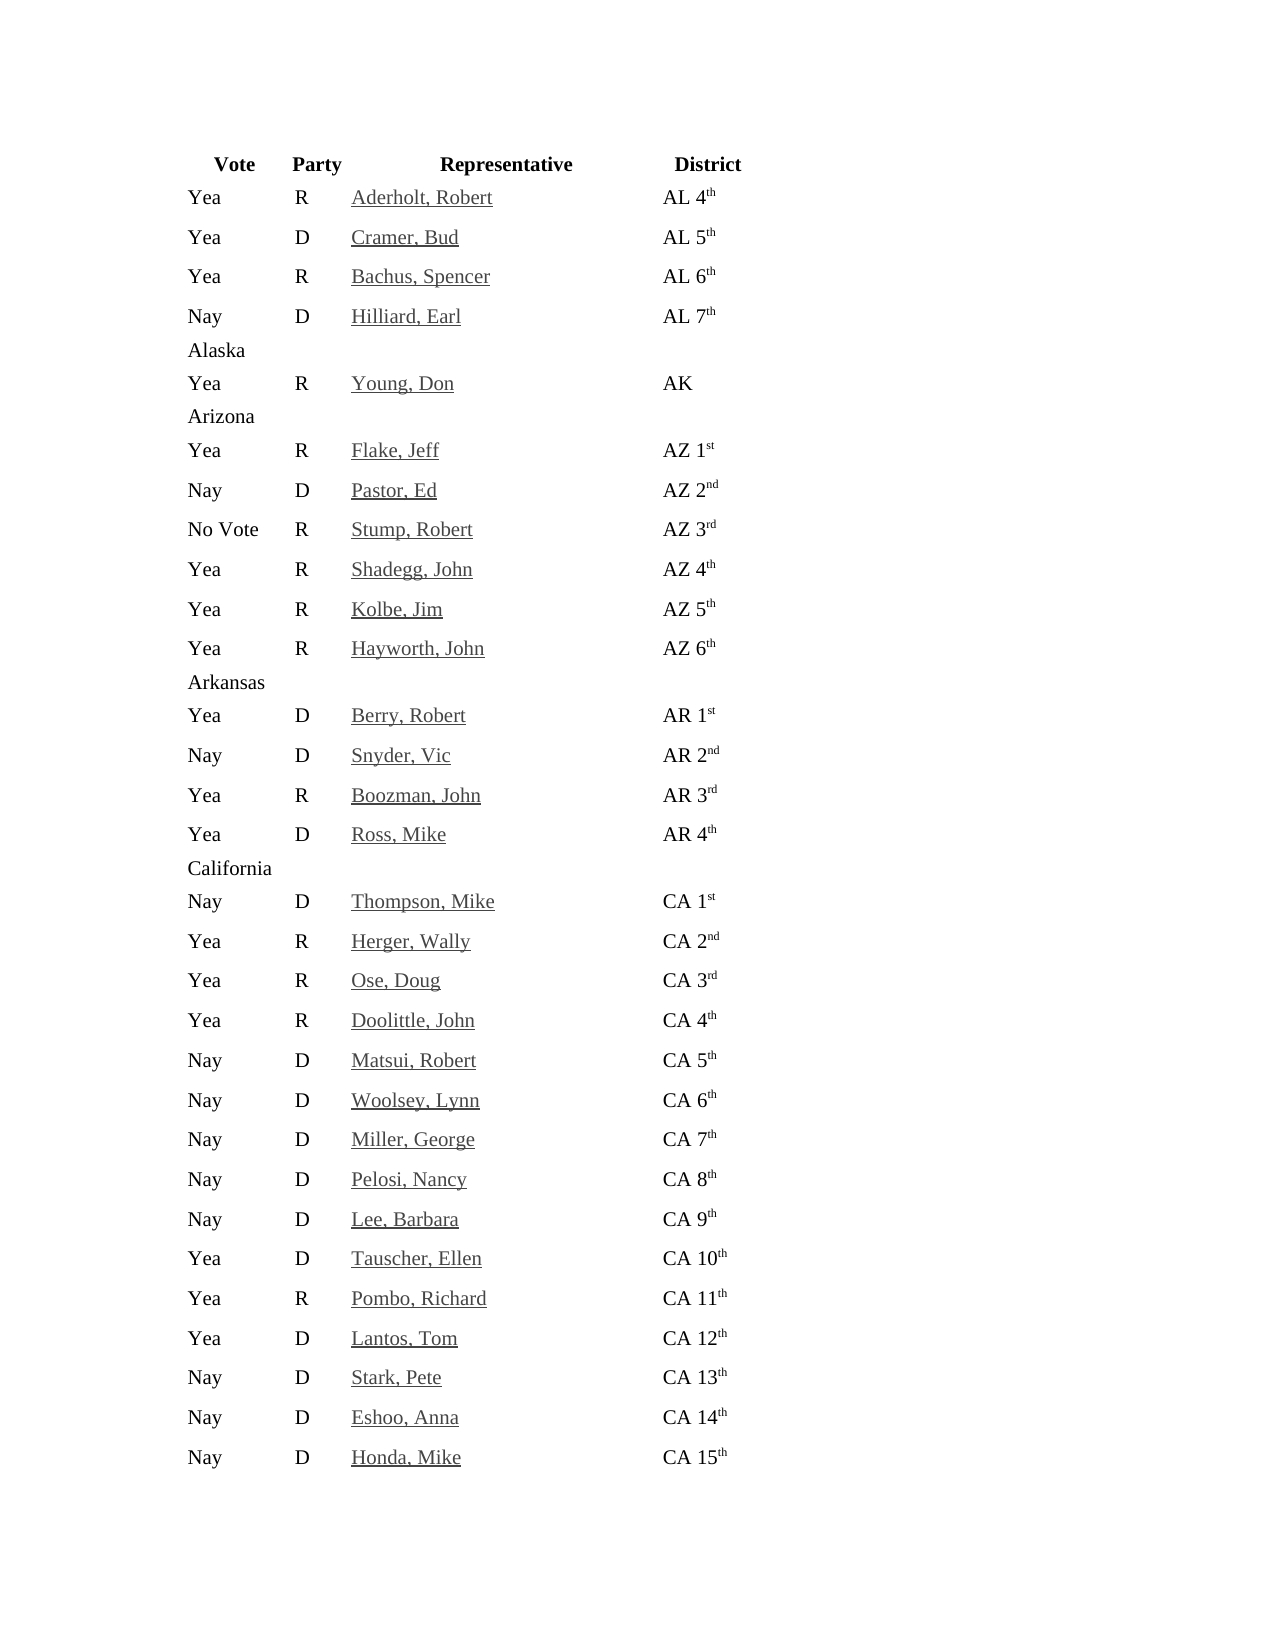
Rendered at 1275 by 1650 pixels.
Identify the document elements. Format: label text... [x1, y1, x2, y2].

table_cell R [283, 363, 351, 403]
table_cell Hilliard, Earl [351, 296, 661, 336]
table_cell Honda, Mike [351, 1437, 661, 1477]
table_cell Aderholt, Robert [351, 177, 661, 217]
table_cell D [283, 1080, 351, 1119]
table_cell D [283, 1040, 351, 1080]
table_cell Yea [186, 695, 283, 735]
table_cell Pelosi, Nancy [351, 1159, 661, 1199]
table_cell Lantos, Tom [351, 1318, 661, 1357]
table_cell Tauscher, Ellen [351, 1239, 661, 1278]
table_cell R [283, 509, 351, 549]
table_cell Nay [186, 1159, 283, 1199]
table_cell CA 4th [661, 1000, 755, 1040]
table_cell AZ 6th [661, 629, 755, 668]
table_cell Nay [186, 735, 283, 775]
table_cell CA 11th [661, 1278, 755, 1318]
table_cell Shadegg, John [351, 549, 661, 589]
table_cell CA 9th [661, 1199, 755, 1238]
table_cell AR 1st [661, 695, 755, 735]
table_cell Yea [186, 629, 283, 668]
table_cell CA 13th [661, 1358, 755, 1397]
table_cell Nay [186, 296, 283, 336]
table_cell CA 10th [661, 1239, 755, 1278]
table_cell D [283, 735, 351, 775]
table_cell Yea [186, 257, 283, 296]
table_header District [661, 150, 755, 177]
table_cell D [283, 1119, 351, 1159]
table_cell Miller, George [351, 1119, 661, 1159]
table_cell CA 1st [661, 881, 755, 921]
table_cell D [283, 1437, 351, 1477]
table_cell Nay [186, 1080, 283, 1119]
table_cell R [283, 430, 351, 470]
table_cell AL 5th [661, 217, 755, 257]
table_cell Alaska [186, 336, 755, 363]
table_cell Nay [186, 470, 283, 509]
table_cell D [283, 1397, 351, 1437]
table_cell Berry, Robert [351, 695, 661, 735]
table_cell Nay [186, 1358, 283, 1397]
table_cell D [283, 881, 351, 921]
table_cell Stump, Robert [351, 509, 661, 549]
table_cell CA 7th [661, 1119, 755, 1159]
table_cell AR 4th [661, 814, 755, 854]
table_cell AL 4th [661, 177, 755, 217]
table_cell AL 7th [661, 296, 755, 336]
table_cell Ose, Doug [351, 961, 661, 1000]
table_cell D [283, 296, 351, 336]
table_cell Nay [186, 1119, 283, 1159]
table_cell R [283, 549, 351, 589]
table_header Vote [186, 150, 283, 177]
table_cell AR 2nd [661, 735, 755, 775]
table_cell Yea [186, 430, 283, 470]
table_cell R [283, 629, 351, 668]
table_header Party [283, 150, 351, 177]
table_cell CA 12th [661, 1318, 755, 1357]
table_cell R [283, 257, 351, 296]
table_cell D [283, 1358, 351, 1397]
table_cell Nay [186, 1199, 283, 1238]
table_cell California [186, 854, 755, 881]
table_cell D [283, 695, 351, 735]
table_cell Arizona [186, 403, 755, 430]
table_cell CA 6th [661, 1080, 755, 1119]
table_cell Snyder, Vic [351, 735, 661, 775]
table_cell R [283, 961, 351, 1000]
table_cell Flake, Jeff [351, 430, 661, 470]
table_cell R [283, 589, 351, 628]
table_cell Kolbe, Jim [351, 589, 661, 628]
table_cell CA 15th [661, 1437, 755, 1477]
table_cell Eshoo, Anna [351, 1397, 661, 1437]
table_cell Yea [186, 775, 283, 814]
table_header Representative [351, 150, 661, 177]
table_cell AL 6th [661, 257, 755, 296]
table_cell Yea [186, 961, 283, 1000]
table_cell CA 3rd [661, 961, 755, 1000]
table_cell Matsui, Robert [351, 1040, 661, 1080]
table_cell D [283, 1159, 351, 1199]
table_cell R [283, 1278, 351, 1318]
table_cell Pombo, Richard [351, 1278, 661, 1318]
table_cell D [283, 1239, 351, 1278]
table_cell Thompson, Mike [351, 881, 661, 921]
table_cell D [283, 470, 351, 509]
table_cell AZ 3rd [661, 509, 755, 549]
table_cell Yea [186, 921, 283, 961]
table_cell CA 8th [661, 1159, 755, 1199]
table_cell Young, Don [351, 363, 661, 403]
table_cell Yea [186, 1239, 283, 1278]
table_cell AZ 2nd [661, 470, 755, 509]
table_cell D [283, 1318, 351, 1357]
table_cell CA 14th [661, 1397, 755, 1437]
table_cell Bachus, Spencer [351, 257, 661, 296]
table_cell AZ 4th [661, 549, 755, 589]
table_cell Yea [186, 1278, 283, 1318]
table_cell R [283, 1000, 351, 1040]
table_cell Stark, Pete [351, 1358, 661, 1397]
table_cell Yea [186, 217, 283, 257]
table_cell Yea [186, 177, 283, 217]
table_cell R [283, 775, 351, 814]
table_cell Nay [186, 881, 283, 921]
table_cell Yea [186, 549, 283, 589]
table_cell Boozman, John [351, 775, 661, 814]
table_cell Lee, Barbara [351, 1199, 661, 1238]
table_cell Nay [186, 1040, 283, 1080]
table_cell Nay [186, 1437, 283, 1477]
table_cell Yea [186, 1318, 283, 1357]
table_cell Yea [186, 589, 283, 628]
table_cell Hayworth, John [351, 629, 661, 668]
table_cell Cramer, Bud [351, 217, 661, 257]
table_cell AZ 5th [661, 589, 755, 628]
table_cell R [283, 177, 351, 217]
table_cell Arkansas [186, 668, 755, 695]
table_cell Yea [186, 814, 283, 854]
table_cell Herger, Wally [351, 921, 661, 961]
table_cell CA 5th [661, 1040, 755, 1080]
table_cell D [283, 814, 351, 854]
table_cell Woolsey, Lynn [351, 1080, 661, 1119]
table_cell Yea [186, 1000, 283, 1040]
table_cell AK [661, 363, 755, 403]
table_cell D [283, 217, 351, 257]
table_cell AR 3rd [661, 775, 755, 814]
table_cell AZ 1st [661, 430, 755, 470]
table_cell CA 2nd [661, 921, 755, 961]
table_cell Pastor, Ed [351, 470, 661, 509]
table_cell Doolittle, John [351, 1000, 661, 1040]
table_cell No Vote [186, 509, 283, 549]
table_cell D [283, 1199, 351, 1238]
table_cell Yea [186, 363, 283, 403]
table_cell Nay [186, 1397, 283, 1437]
table_cell R [283, 921, 351, 961]
table_cell Ross, Mike [351, 814, 661, 854]
